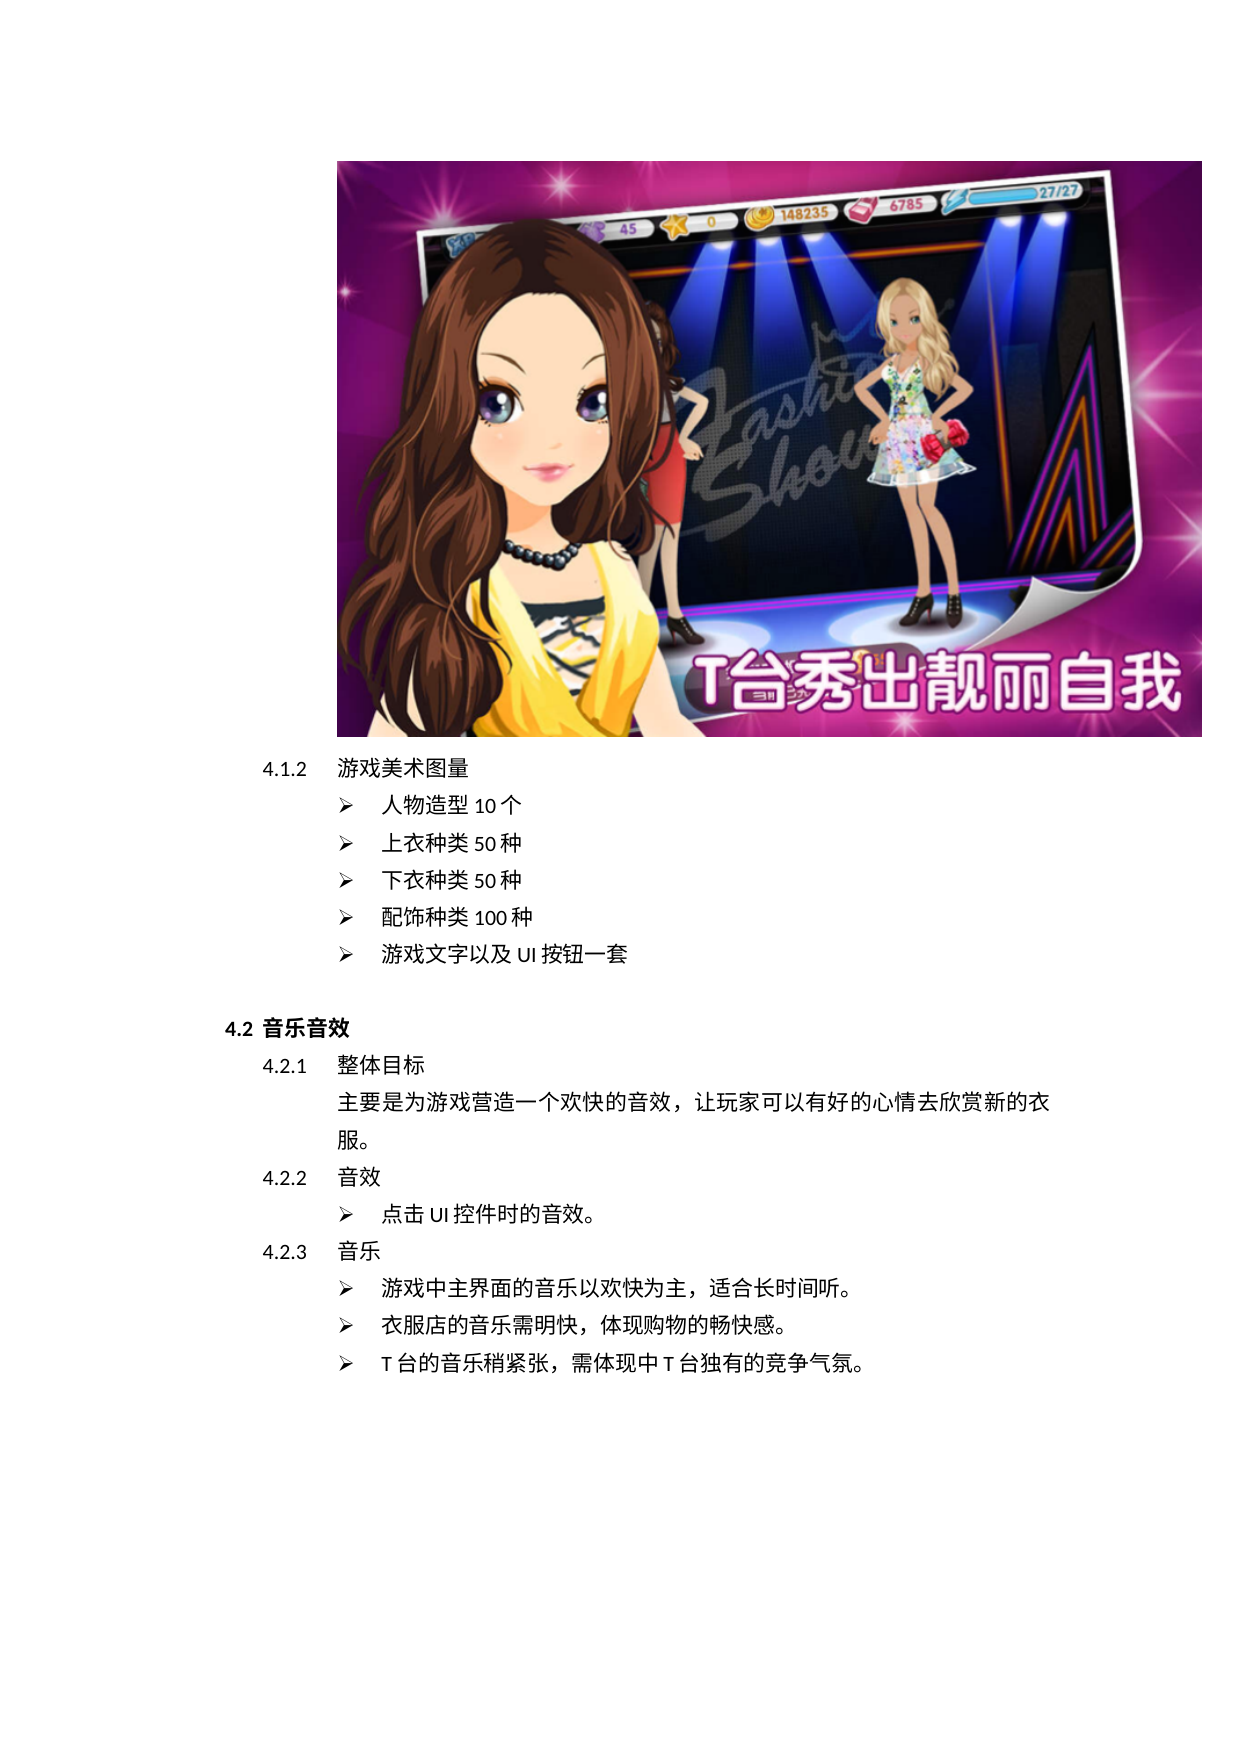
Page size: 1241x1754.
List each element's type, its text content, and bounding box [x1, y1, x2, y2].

list 音效 [262, 1159, 1053, 1192]
picture [337, 161, 1202, 737]
list T台的音乐稍紧张，需体现中T台独有的竞争气氛。 [337, 1345, 1053, 1378]
list 游戏文字以及UI按钮一套 [337, 937, 1053, 969]
list 配饰种类 100种 [337, 900, 1053, 932]
list 音乐音效 [225, 1011, 1053, 1043]
list 人物造型 10个 [337, 788, 1053, 821]
list 游戏美术图量 [262, 751, 1053, 783]
list 衣服店的音乐需明快，体现购物的畅快感。 [337, 1308, 1053, 1341]
list 游戏中主界面的音乐以欢快为主，适合长时间听。 [337, 1271, 1053, 1303]
text 主要是为游戏营造一个欢快的音效，让玩家可以有好的心情去欣赏新的衣服。 [337, 1085, 1053, 1155]
list 上衣种类 50种 [337, 825, 1053, 858]
list 点击UI控件时的音效。 [337, 1197, 1053, 1229]
list 音乐 [262, 1234, 1053, 1266]
list 整体目标 [262, 1048, 1053, 1080]
list 下衣种类 50种 [337, 862, 1053, 895]
